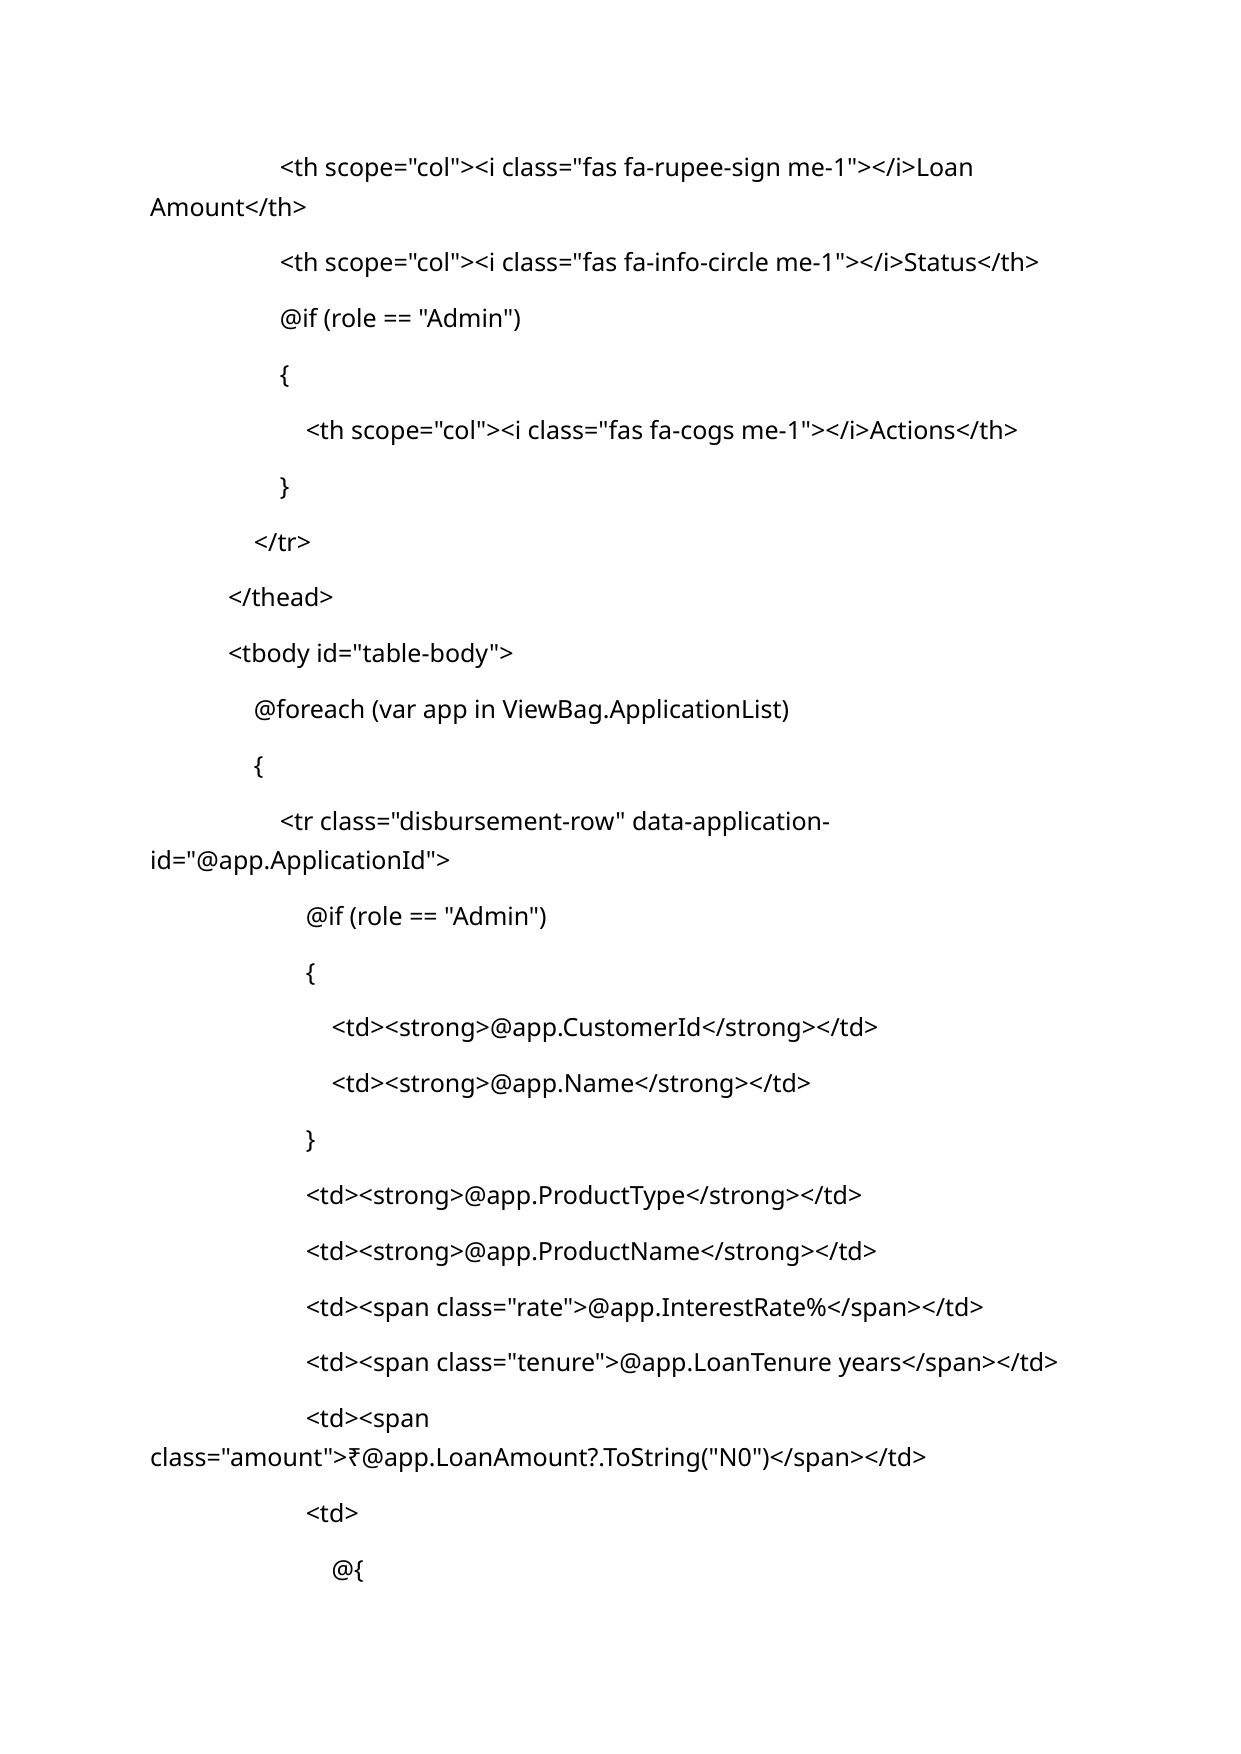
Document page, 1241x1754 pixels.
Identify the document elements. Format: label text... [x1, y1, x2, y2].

text @foreach (var app in ViewBag.ApplicationList) [150, 692, 1090, 726]
text <td><strong>@app.Name</strong></td> [150, 1066, 1090, 1100]
text <th scope="col"><i class="fas fa-rupee-sign me-1"></i>Loan Amount</th> [150, 150, 1090, 223]
text <td><span class="rate">@app.InterestRate%</span></td> [150, 1289, 1090, 1323]
text </tr> [150, 524, 1090, 558]
text } [150, 1122, 1090, 1156]
text { [150, 357, 1090, 391]
text { [150, 954, 1090, 988]
text <td><span class="tenure">@app.LoanTenure years</span></td> [150, 1345, 1090, 1379]
text @if (role == "Admin") [150, 898, 1090, 932]
text <tr class="disbursement-row" data-application-id="@app.ApplicationId"> [150, 803, 1090, 877]
text <td><strong>@app.CustomerId</strong></td> [150, 1010, 1090, 1044]
text <tbody id="table-body"> [150, 636, 1090, 670]
text <td><strong>@app.ProductName</strong></td> [150, 1233, 1090, 1267]
text @if (role == "Admin") [150, 301, 1090, 335]
text } [150, 468, 1090, 502]
text <th scope="col"><i class="fas fa-cogs me-1"></i>Actions</th> [150, 412, 1090, 447]
text </thead> [150, 580, 1090, 614]
text <th scope="col"><i class="fas fa-info-circle me-1"></i>Status</th> [150, 245, 1090, 279]
text <td><strong>@app.ProductType</strong></td> [150, 1177, 1090, 1212]
text @{ [150, 1552, 1090, 1586]
text { [150, 747, 1090, 782]
text <td><span class="amount">₹@app.LoanAmount?.ToString("N0")</span></td> [150, 1401, 1090, 1474]
text <td> [150, 1496, 1090, 1530]
